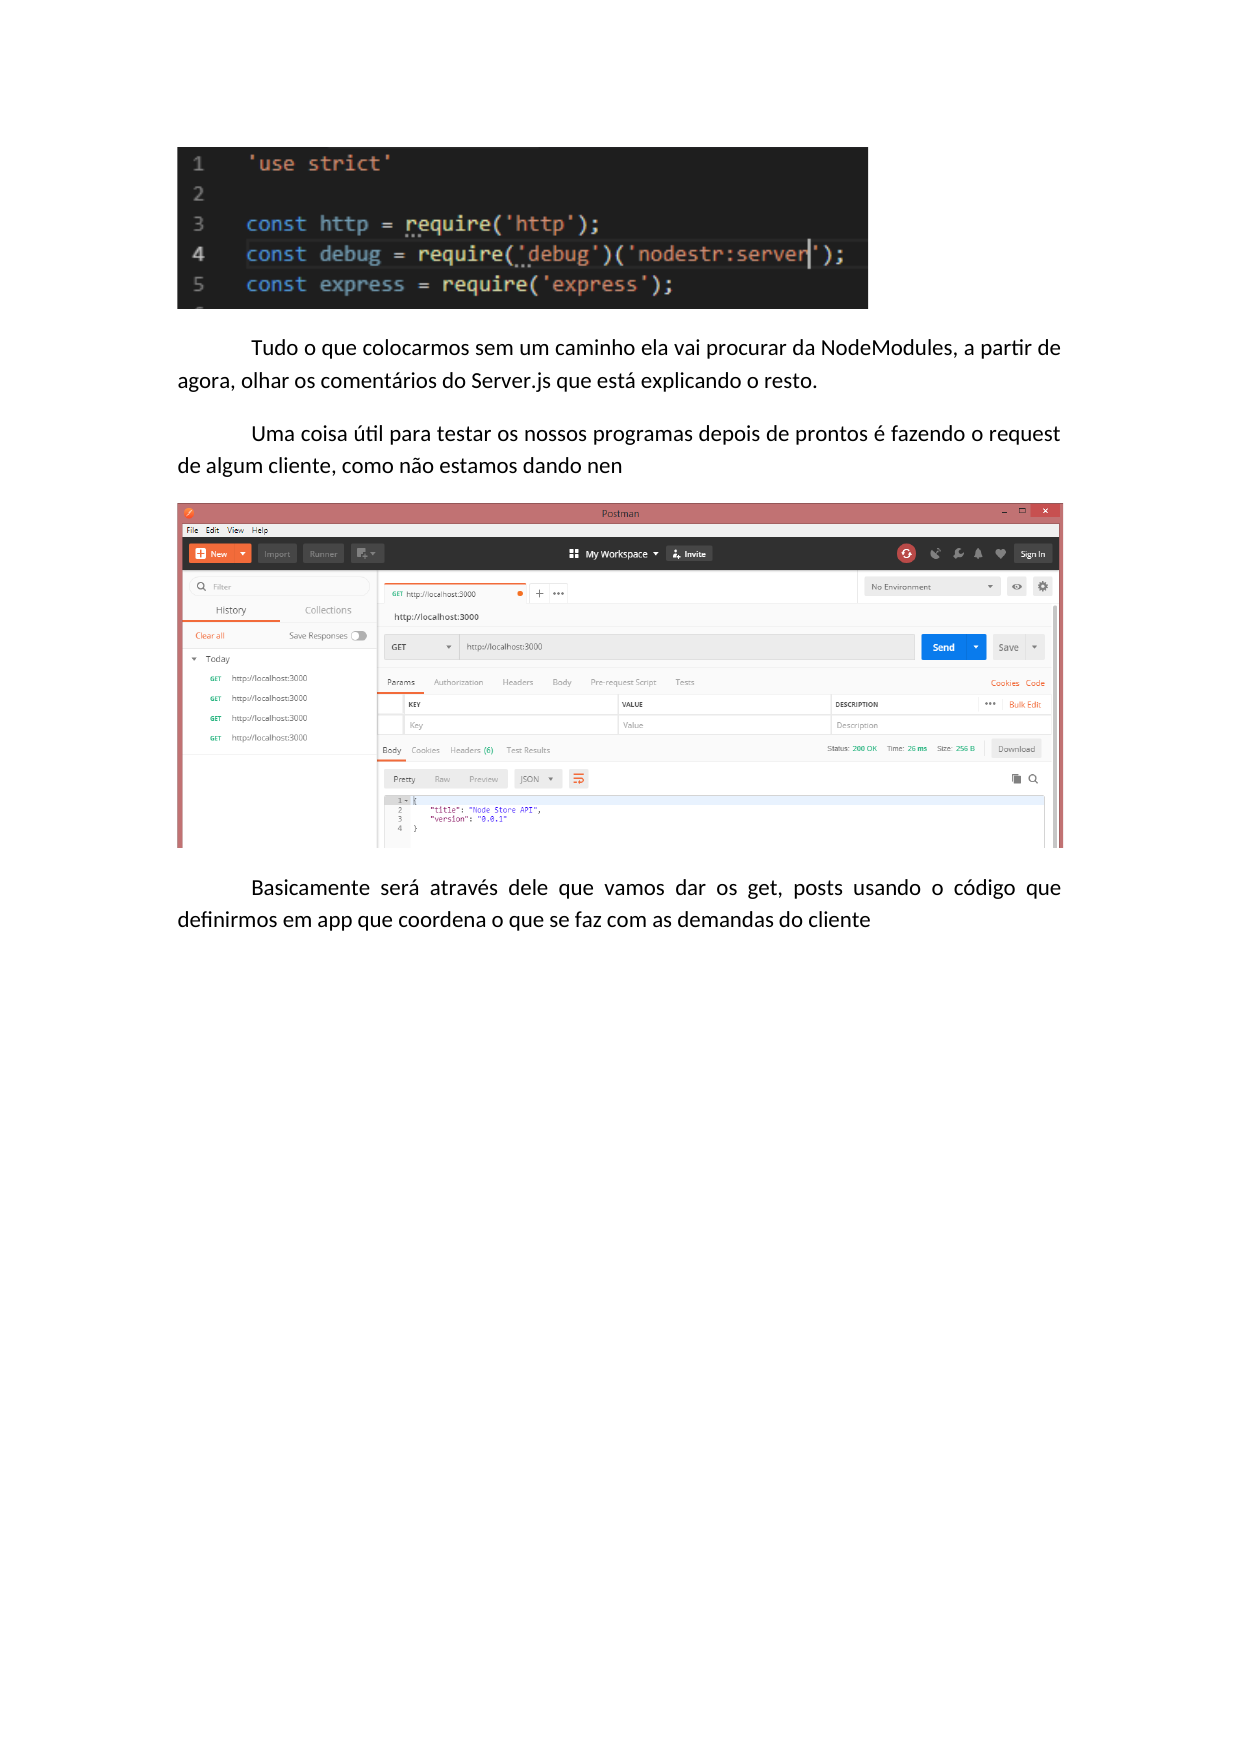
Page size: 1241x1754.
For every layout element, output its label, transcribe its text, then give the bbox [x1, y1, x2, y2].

picture [177, 503, 1064, 848]
text Basicamente será através dele que vamos dar os get, posts usando o código que definirmos em app que coordena o que se faz com as demandas do cliente [177, 873, 1063, 933]
text Tudo o que colocarmos sem um caminho ela vai procurar da NodeModules, a partir de agora, olhar os comentários do Server.js que está explicando o resto. [177, 333, 1063, 394]
text Uma coisa útil para testar os nossos programas depois de prontos é fazendo o request de algum cliente, como não estamos dando nen [177, 419, 1063, 479]
picture [177, 147, 869, 309]
